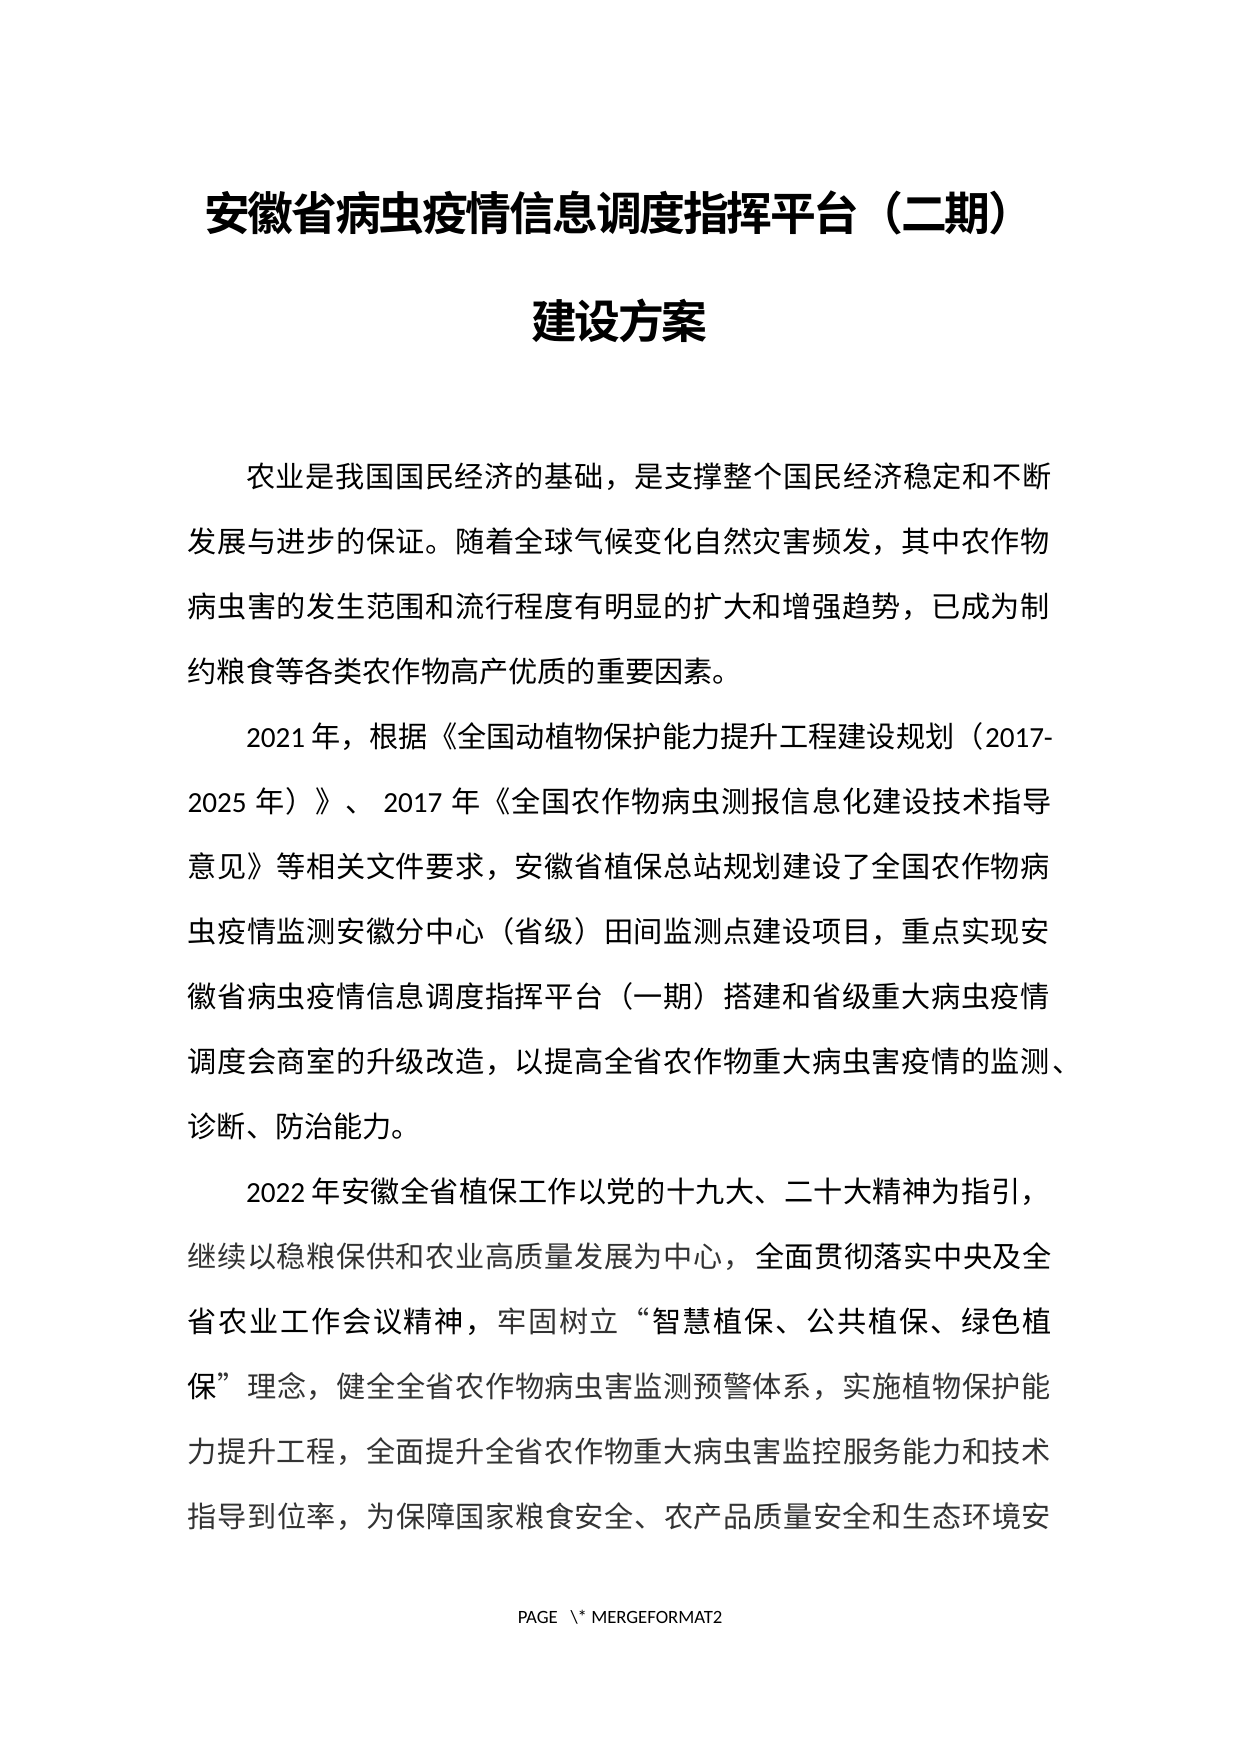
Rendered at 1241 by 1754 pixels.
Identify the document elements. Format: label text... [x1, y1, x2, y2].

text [187, 1157, 1053, 1547]
text 2021年，根据《全国动植物保护能力提升工程建设规划（2017-2025 年）》、 2017 年《全国农作物病虫测报信息化建设技术指导意见》等相关文件要求，安徽省植保总站规划建设了全国农作物病虫疫情监测安徽分中心（省级）田间监测点建设项目，重点实现安徽省病虫疫情信息调度指挥平台（一期）搭建和省级重大病虫疫情调度会商室的升级改造，以提高全省农作物重大病虫害疫情的监测、诊断、防治能力。 [187, 702, 1053, 1157]
text 农业是我国国民经济的基础，是支撑整个国民经济稳定和不断发展与进步的保证。随着全球气候变化自然灾害频发，其中农作物病虫害的发生范围和流行程度有明显的扩大和增强趋势，已成为制约粮食等各类农作物高产优质的重要因素。 [187, 442, 1053, 702]
text 安徽省病虫疫情信息调度指挥平台（二期） [187, 162, 1053, 259]
text 建设方案 [187, 269, 1053, 367]
